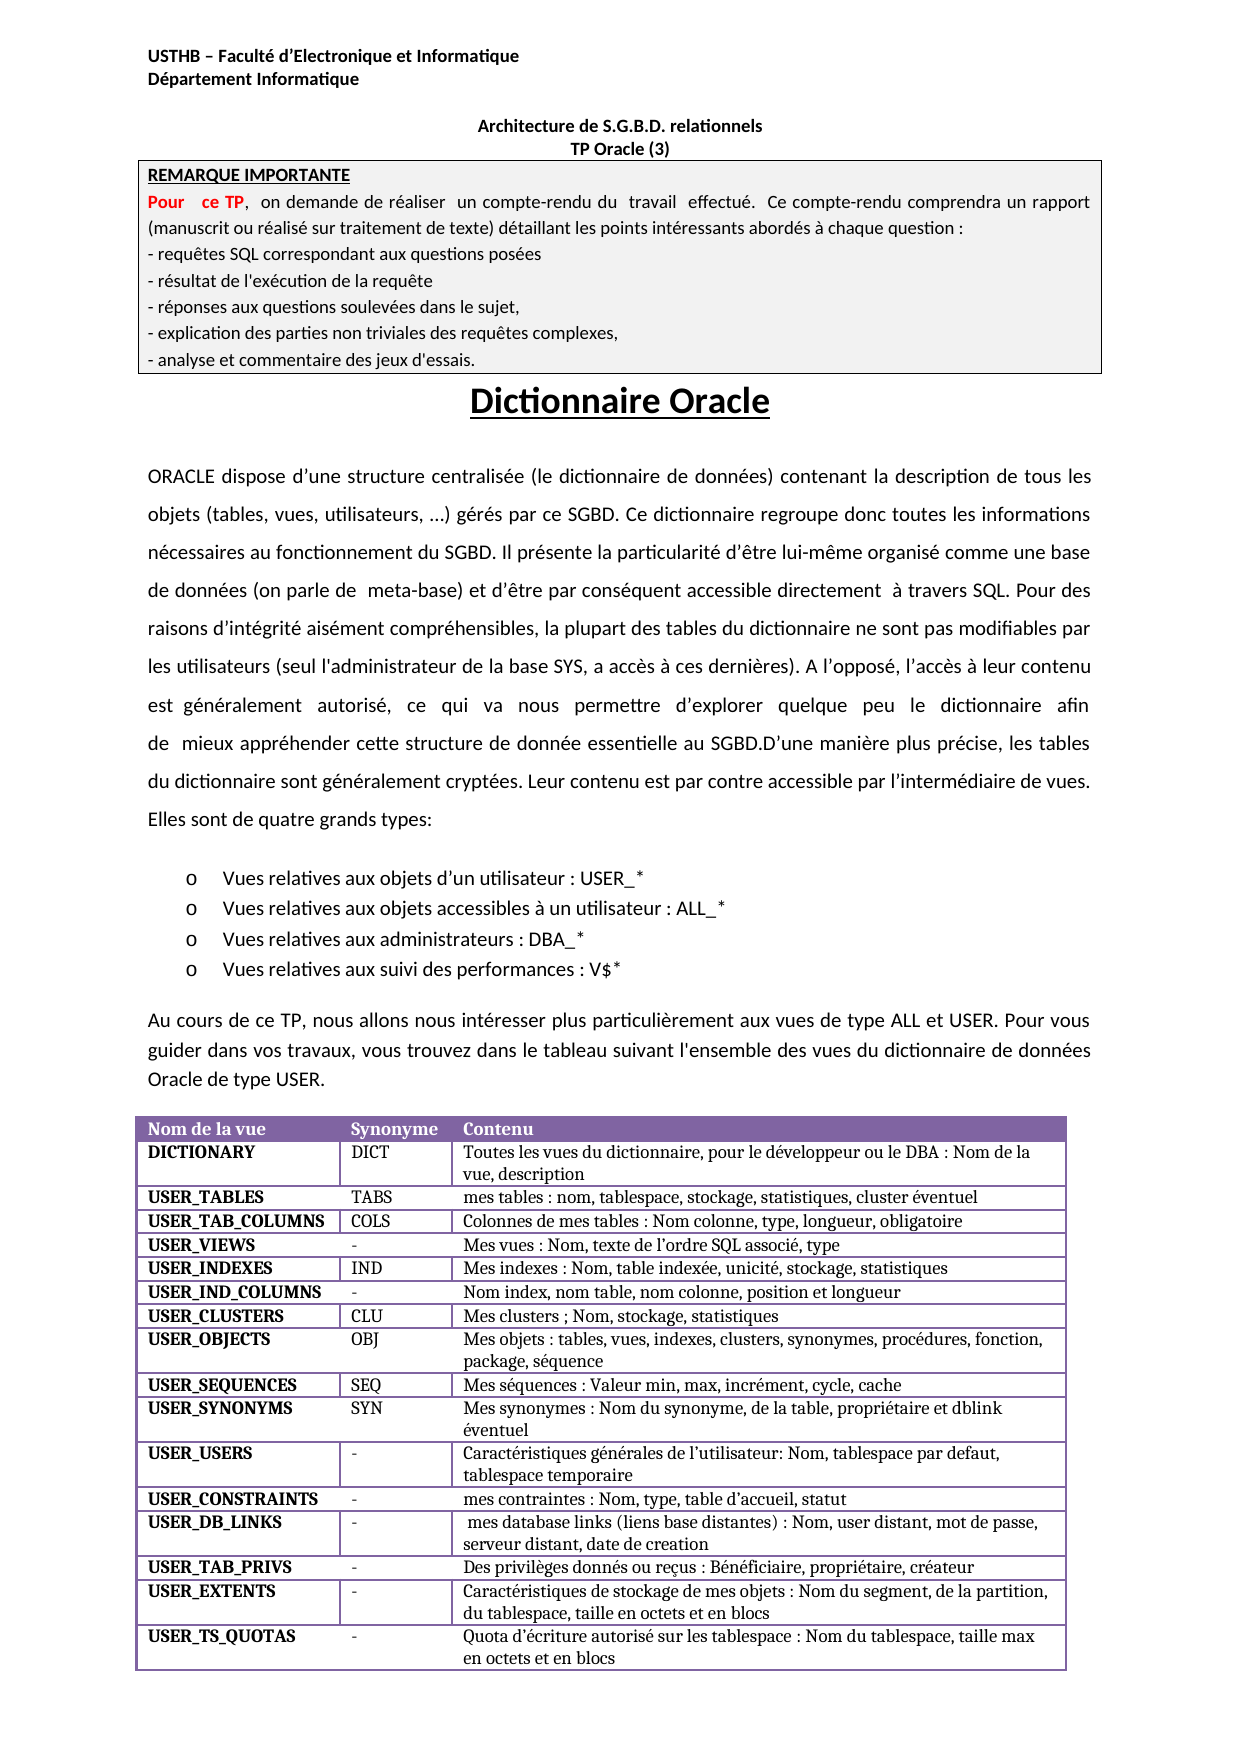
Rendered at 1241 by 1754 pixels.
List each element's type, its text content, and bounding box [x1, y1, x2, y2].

table_cell - [340, 1488, 452, 1510]
table_cell USER_CLUSTERS [138, 1305, 339, 1327]
table_cell Mes séquences : Valeur min, max, incrément, cycle, cache [453, 1374, 1065, 1396]
table_cell Des privilèges donnés ou reçus : Bénéficiaire, propriétaire, créateur [452, 1557, 1065, 1578]
table_cell DICTIONARY [138, 1142, 339, 1185]
table_cell mes contraintes : Nom, type, table d’accueil, statut [452, 1488, 1065, 1510]
text - analyse et commentaire des jeux d'essais. [139, 345, 1101, 373]
list Vues relatives aux suivi des performances : V$* [185, 956, 1093, 983]
table_cell TABS [340, 1187, 452, 1208]
table_cell - [340, 1557, 452, 1578]
table_header Contenu [452, 1118, 1065, 1140]
table_cell Caractéristiques générales de l’utilisateur: Nom, tablespace par defaut, tablespace temporaire [453, 1443, 1065, 1486]
table_cell Mes vues : Nom, texte de l’ordre SQL associé, type [452, 1234, 1065, 1256]
table_cell USER_USERS [138, 1443, 339, 1486]
table_cell USER_IND_COLUMNS [138, 1282, 340, 1303]
table_cell USER_CONSTRAINTS [138, 1488, 340, 1510]
table_cell mes tables : nom, tablespace, stockage, statistiques, cluster éventuel [452, 1187, 1065, 1208]
table_cell Nom index, nom table, nom colonne, position et longueur [452, 1282, 1065, 1303]
table_cell OBJ [340, 1329, 452, 1372]
table_cell Mes synonymes : Nom du synonyme, de la table, propriétaire et dblink éventuel [452, 1398, 1065, 1441]
table_cell - [340, 1234, 452, 1256]
table_cell CLU [341, 1305, 451, 1327]
text Au cours de ce TP, nous allons nous intéresser plus particulièrement aux vues de type ALL et USER. Pour vous guider dans vos travaux, vous trouvez dans le tableau suivant l'ensemble des vues du dictionnaire de données Oracle de type USER. [148, 1008, 1093, 1091]
list Vues relatives aux objets accessibles à un utilisateur : ALL_* [185, 896, 1093, 922]
table_cell USER_SEQUENCES [138, 1374, 339, 1396]
table_cell USER_TS_QUOTAS [138, 1626, 340, 1669]
table_header Nom de la vue [138, 1118, 340, 1140]
table_cell - [341, 1581, 451, 1624]
table_cell COLS [341, 1211, 451, 1232]
table_cell DICT [341, 1142, 451, 1185]
table_cell Caractéristiques de stockage de mes objets : Nom du segment, de la partition, du tablespace, taille en octets et en blocs [453, 1581, 1065, 1624]
text Département Informatique [148, 67, 1093, 90]
table_cell - [340, 1626, 452, 1669]
subtitle TP Oracle (3) [148, 137, 1093, 160]
table_cell USER_SYNONYMS [138, 1398, 340, 1441]
subtitle USTHB – Faculté d’Electronique et Informatique [148, 44, 1093, 67]
table_cell - [341, 1443, 451, 1486]
table_cell Mes objets : tables, vues, indexes, clusters, synonymes, procédures, fonction, package, séquence [452, 1329, 1065, 1372]
text Pour ce TP, on demande de réaliser un compte-rendu du travail effectué. Ce compte-rendu comprendra un rapport (manuscrit ou réalisé sur traitement de texte) détaillant les points intéressants abordés à chaque question : [139, 187, 1101, 239]
text Dictionnaire Oracle [148, 377, 1093, 423]
table_cell SEQ [341, 1374, 451, 1396]
table_cell USER_INDEXES [138, 1258, 339, 1279]
subtitle Architecture de S.G.B.D. relationnels [148, 114, 1093, 137]
table_cell mes database links (liens base distantes) : Nom, user distant, mot de passe, serveur distant, date de creation [453, 1512, 1065, 1555]
table_cell - [341, 1512, 451, 1555]
table_cell USER_DB_LINKS [138, 1512, 339, 1555]
table_cell USER_TAB_COLUMNS [138, 1211, 339, 1232]
table_cell Quota d’écriture autorisé sur les tablespace : Nom du tablespace, taille max en octets et en blocs [452, 1626, 1065, 1669]
text REMARQUE IMPORTANTE [139, 161, 1101, 186]
table_cell USER_OBJECTS [138, 1329, 340, 1372]
table_cell USER_EXTENTS [138, 1581, 339, 1624]
table_cell USER_VIEWS [138, 1234, 340, 1256]
text - réponses aux questions soulevées dans le sujet, [139, 292, 1101, 318]
table_cell Mes clusters ; Nom, stockage, statistiques [453, 1305, 1065, 1327]
list Vues relatives aux administrateurs : DBA_* [185, 926, 1093, 952]
text ORACLE dispose d’une structure centralisée (le dictionnaire de données) contenant la description de tous les objets (tables, vues, utilisateurs, …) gérés par ce SGBD. Ce dictionnaire regroupe donc toutes les informations nécessaires au fonctionnement du SGBD. Il présente la particularité d’être lui-même organisé comme une base de données (on parle de meta-base) et d’être par conséquent accessible directement à travers SQL. Pour des raisons d’intégrité aisément compréhensibles, la plupart des tables du dictionnaire ne sont pas modifiables par les utilisateurs (seul l'administrateur de la base SYS, a accès à ces dernières). A l’opposé, l’accès à leur contenu est généralement autorisé, ce qui va nous permettre d’explorer quelque peu le dictionnaire afin de mieux appréhender cette structure de donnée essentielle au SGBD.D’une manière plus précise, les tables du dictionnaire sont généralement cryptées. Leur contenu est par contre accessible par l’intermédiaire de vues. Elles sont de quatre grands types: [148, 463, 1093, 832]
table_header Synonyme [340, 1118, 452, 1140]
text - explication des parties non triviales des requêtes complexes, [139, 318, 1101, 344]
table_cell USER_TAB_PRIVS [138, 1557, 340, 1578]
table_cell IND [341, 1258, 451, 1279]
table_cell SYN [340, 1398, 452, 1441]
list Vues relatives aux objets d’un utilisateur : USER_* [185, 865, 1093, 892]
table_cell Colonnes de mes tables : Nom colonne, type, longueur, obligatoire [453, 1211, 1065, 1232]
table_cell Toutes les vues du dictionnaire, pour le développeur ou le DBA : Nom de la vue, description [453, 1142, 1065, 1185]
table_cell Mes indexes : Nom, table indexée, unicité, stockage, statistiques [453, 1258, 1065, 1279]
table_cell - [340, 1282, 452, 1303]
text - requêtes SQL correspondant aux questions posées [139, 239, 1101, 265]
text - résultat de l'exécution de la requête [139, 266, 1101, 292]
table_cell USER_TABLES [138, 1187, 340, 1208]
